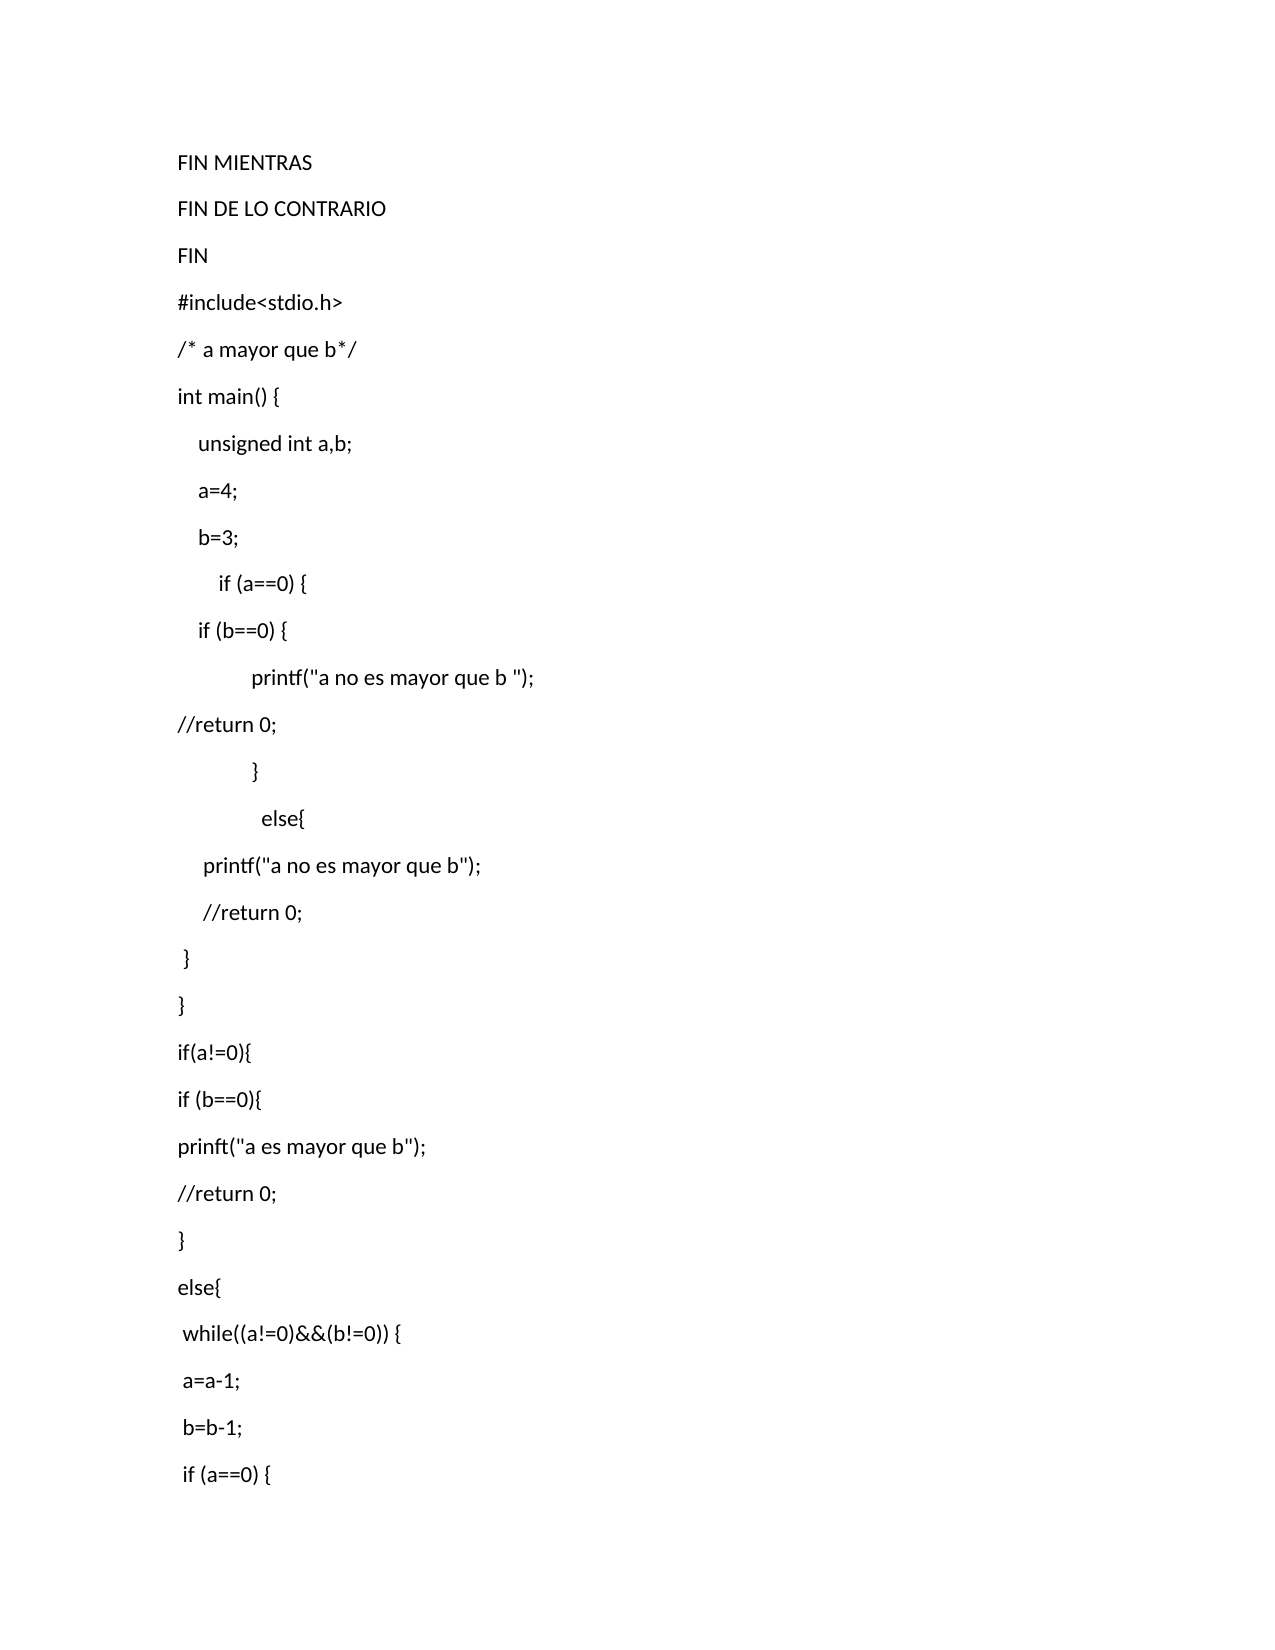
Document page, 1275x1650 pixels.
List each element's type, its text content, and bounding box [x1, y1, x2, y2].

text else{ [177, 1273, 1098, 1301]
text FIN MIENTRAS [177, 148, 1098, 176]
text int main() { [177, 382, 1098, 410]
text else{ [177, 804, 1098, 832]
text //return 0; [177, 1179, 1098, 1207]
text } [177, 757, 1098, 785]
text } [177, 944, 1098, 972]
text a=4; [177, 476, 1098, 504]
text if (b==0) { [177, 616, 1098, 644]
text a=a-1; [177, 1366, 1098, 1394]
text unsigned int a,b; [177, 429, 1098, 457]
text //return 0; [177, 710, 1098, 738]
text printf("a no es mayor que b"); [177, 851, 1098, 879]
text if (a==0) { [177, 569, 1098, 597]
text /* a mayor que b*/ [177, 335, 1098, 363]
text while((a!=0)&&(b!=0)) { [177, 1319, 1098, 1347]
text b=b-1; [177, 1413, 1098, 1441]
text if (a==0) { [177, 1460, 1098, 1488]
text } [177, 1226, 1098, 1254]
text if(a!=0){ [177, 1038, 1098, 1066]
text printf("a no es mayor que b "); [177, 663, 1098, 691]
text //return 0; [177, 898, 1098, 926]
text FIN DE LO CONTRARIO [177, 194, 1098, 222]
text #include<stdio.h> [177, 288, 1098, 316]
text } [177, 991, 1098, 1019]
text prinft("a es mayor que b"); [177, 1132, 1098, 1160]
text if (b==0){ [177, 1085, 1098, 1113]
text b=3; [177, 523, 1098, 551]
text FIN [177, 241, 1098, 269]
